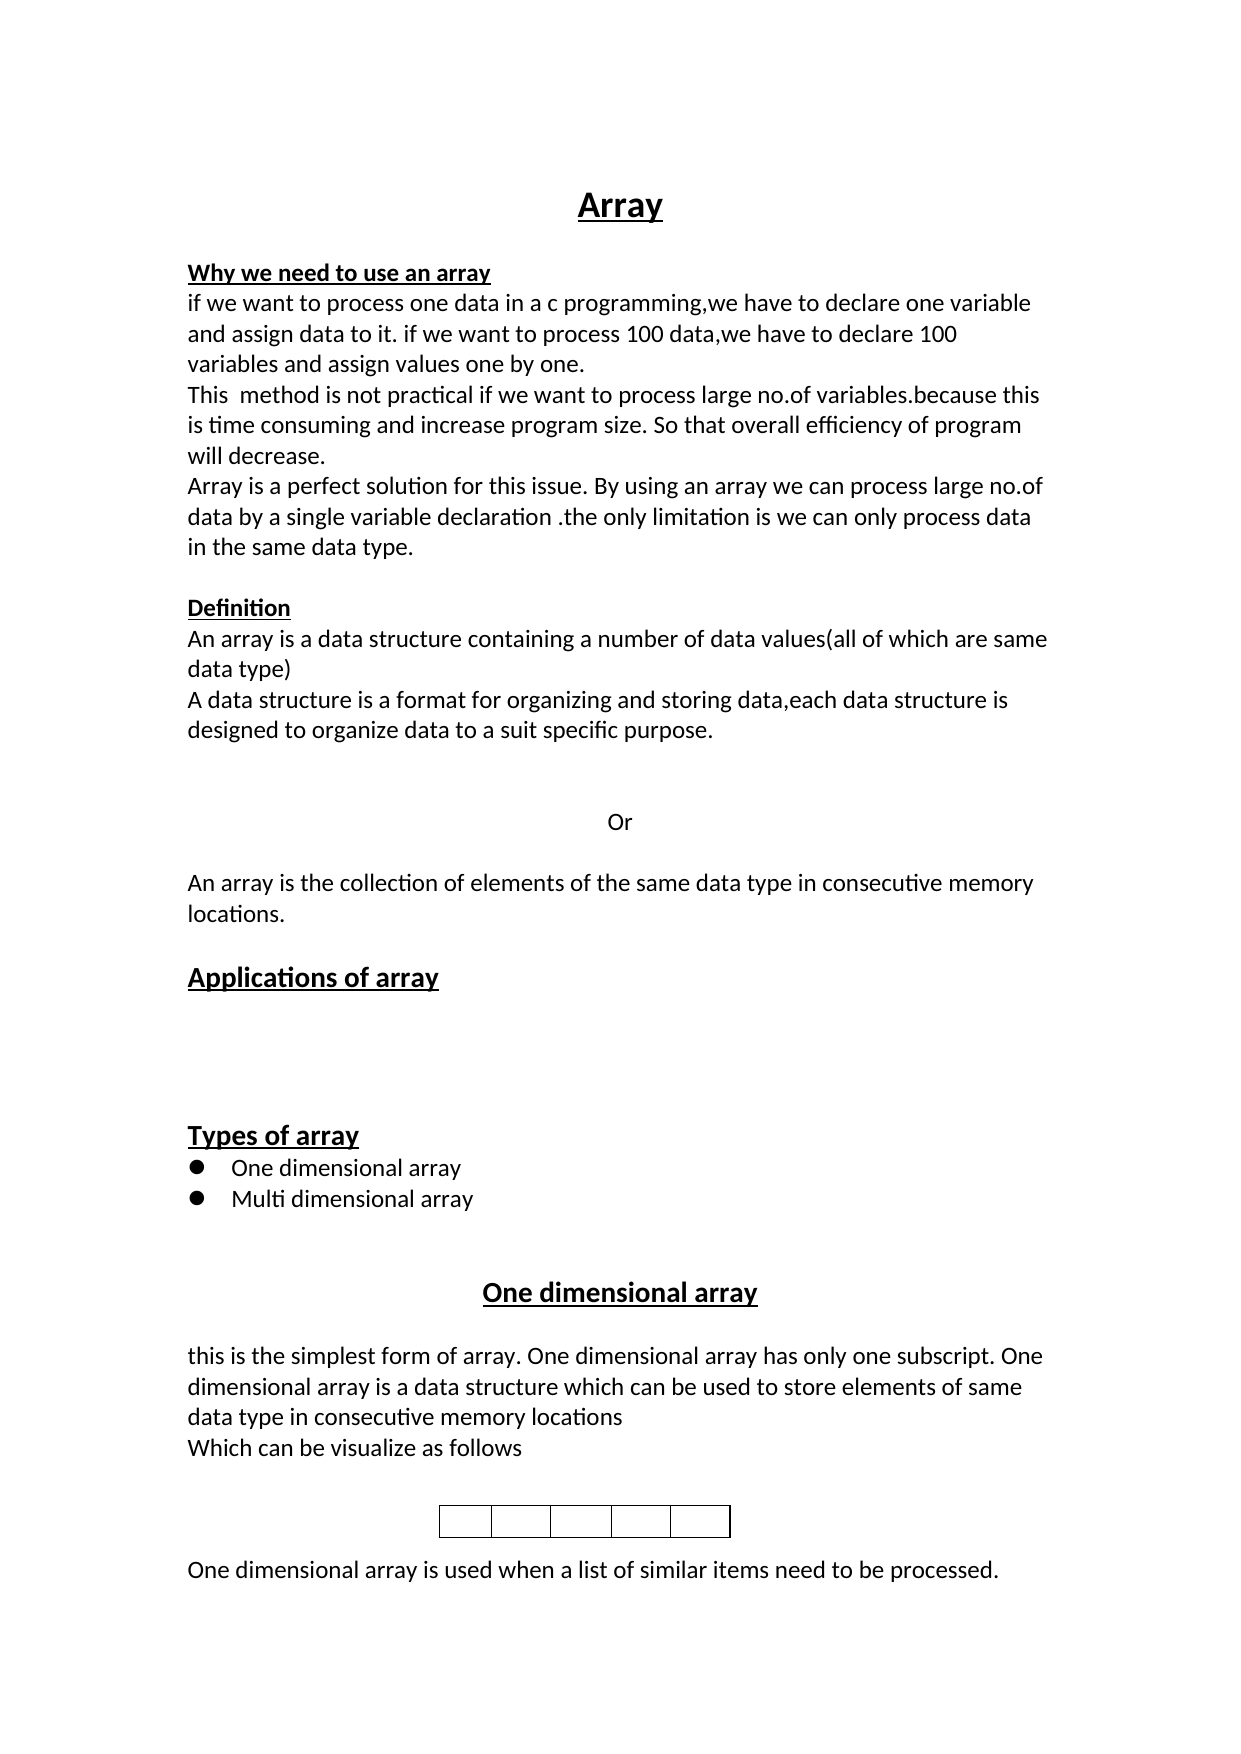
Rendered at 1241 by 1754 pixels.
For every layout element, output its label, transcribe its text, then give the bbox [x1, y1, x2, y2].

text Which can be visualize as follows [187, 1432, 1053, 1462]
table_header [671, 1506, 729, 1537]
list One dimensional array [187, 1152, 1053, 1183]
text Applications of array [187, 959, 1053, 994]
list Multi dimensional array [187, 1183, 1053, 1213]
table_header [612, 1506, 670, 1537]
text A data structure is a format for organizing and storing data,each data structure is designed to organize data to a suit specific purpose. [187, 684, 1053, 745]
text Types of array [187, 1117, 1053, 1152]
text Or [187, 806, 1053, 837]
text Array is a perfect solution for this issue. By using an array we can process large no.of data by a single variable declaration .the only limitation is we can only process data in the same data type. [187, 471, 1053, 562]
text Why we need to use an array [187, 257, 1053, 287]
text One dimensional array [187, 1274, 1053, 1310]
table_header [551, 1506, 611, 1537]
text This method is not practical if we want to process large no.of variables.because this is time consuming and increase program size. So that overall efficiency of program will decrease. [187, 379, 1053, 471]
text Array [187, 181, 1053, 226]
text An array is the collection of elements of the same data type in consecutive memory locations. [187, 867, 1053, 928]
text Definition [187, 593, 1053, 623]
table_header [492, 1506, 550, 1537]
table_header [440, 1506, 491, 1537]
text if we want to process one data in a c programming,we have to declare one variable and assign data to it. if we want to process 100 data,we have to declare 100 variables and assign values one by one. [187, 287, 1053, 379]
text this is the simplest form of array. One dimensional array has only one subscript. One dimensional array is a data structure which can be used to store elements of same data type in consecutive memory locations [187, 1340, 1053, 1432]
text One dimensional array is used when a list of similar items need to be processed. [187, 1554, 1053, 1584]
text An array is a data structure containing a number of data values(all of which are same data type) [187, 623, 1053, 684]
